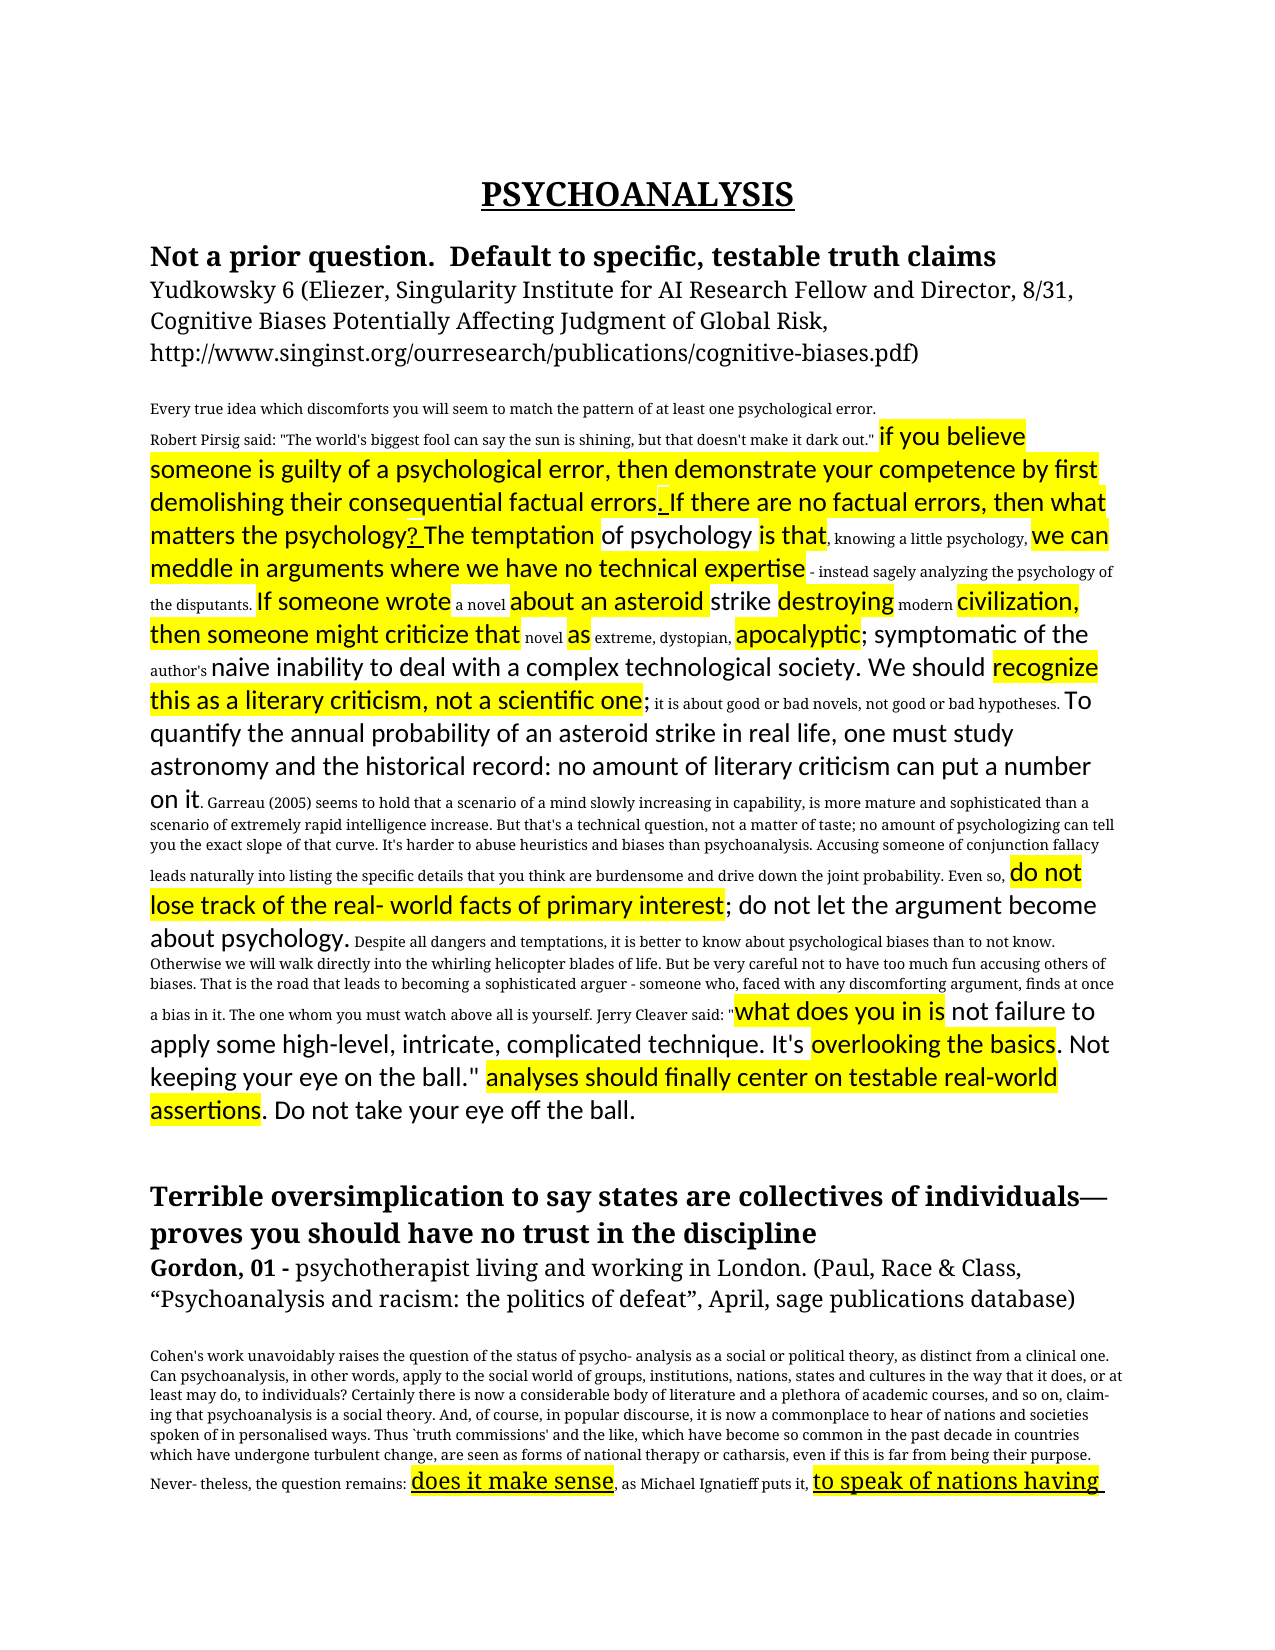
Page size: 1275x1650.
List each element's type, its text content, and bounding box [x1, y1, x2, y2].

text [150, 1345, 1125, 1496]
text Yudkowsky 6 (Eliezer, Singularity Institute for AI Research Fellow and Director, 8/31, Cognitive Biases Potentially Affecting Judgment of Global Risk, http://www.singinst.org/ourresearch/publications/cognitive-biases.pdf) [150, 274, 1125, 368]
text Gordon, 01 - psychotherapist living and working in London. (Paul, Race & Class, “Psychoanalysis and racism: the politics of defeat”, April, sage publications database) [150, 1252, 1125, 1314]
text Every true idea which discomforts you will seem to match the pattern of at least one psychological error. [150, 399, 1125, 419]
text Robert Pirsig said: "The world's biggest fool can say the sun is shining, but that doesn't make it dark out." if you believe someone is guilty of a psychological error, then demonstrate your competence by first demolishing their consequential factual errors. If there are no factual errors, then what matters the psychology? The temptation of psychology is that, knowing a little psychology, we can meddle in arguments where we have no technical expertise - instead sagely analyzing the psychology of the disputants. If someone wrote a novel about an asteroid strike destroying modern civilization, then someone might criticize that novel as extreme, dystopian, apocalyptic; symptomatic of the author's naive inability to deal with a complex technological society. We should recognize this as a literary criticism, not a scientific one; it is about good or bad novels, not good or bad hypotheses. To quantify the annual probability of an asteroid strike in real life, one must study astronomy and the historical record: no amount of literary criticism can put a number on it. Garreau (2005) seems to hold that a scenario of a mind slowly increasing in capability, is more mature and sophisticated than a scenario of extremely rapid intelligence increase. But that's a technical question, not a matter of taste; no amount of psychologizing can tell you the exact slope of that curve. It's harder to abuse heuristics and biases than psychoanalysis. Accusing someone of conjunction fallacy leads naturally into listing the specific details that you think are burdensome and drive down the joint probability. Even so, do not lose track of the real- world facts of primary interest; do not let the argument become about psychology. Despite all dangers and temptations, it is better to know about psychological biases than to not know. Otherwise we will walk directly into the whirling helicopter blades of life. But be very careful not to have too much fun accusing others of biases. That is the road that leads to becoming a sophisticated arguer - someone who, faced with any discomforting argument, finds at once a bias in it. The one whom you must watch above all is yourself. Jerry Cleaver said: "what does you in is not failure to apply some high-level, intricate, complicated technique. It's overlooking the basics. Not keeping your eye on the ball." analyses should finally center on testable real-world assertions. Do not take your eye off the ball. [150, 419, 1125, 1126]
subtitle Not a prior question. Default to specific, testable truth claims [150, 237, 1125, 274]
subtitle psychoanalysis [150, 171, 1125, 216]
subtitle Terrible oversimplication to say states are collectives of individuals—proves you should have no trust in the discipline [150, 1178, 1125, 1252]
